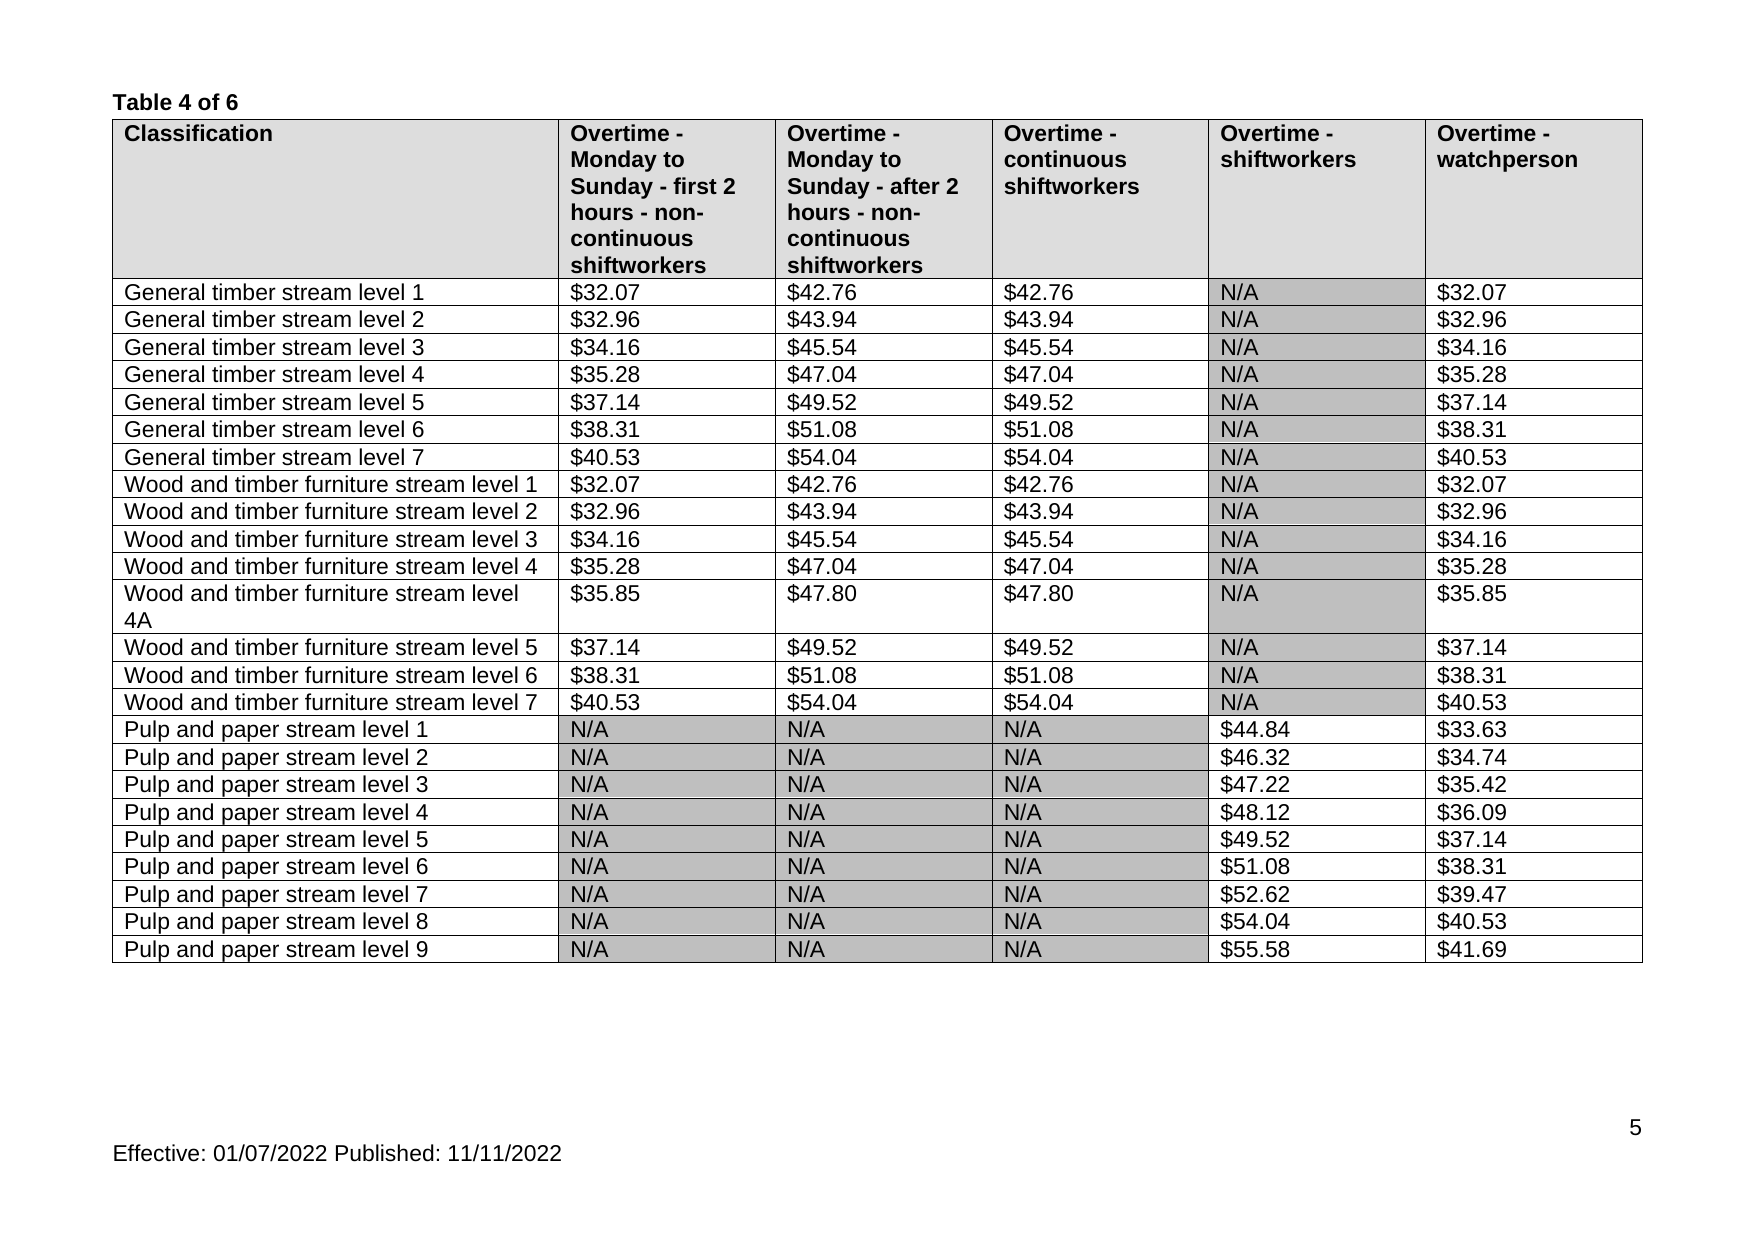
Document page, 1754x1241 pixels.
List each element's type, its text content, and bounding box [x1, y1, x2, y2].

table_cell N/A [1209, 416, 1425, 442]
table_cell $35.28 [559, 361, 775, 388]
table_cell N/A [993, 881, 1208, 907]
table_cell $42.76 [776, 471, 992, 497]
table_header Overtime - shiftworkers [1209, 120, 1425, 278]
table_cell $40.53 [1426, 689, 1642, 715]
table_cell General timber stream level 2 [113, 306, 558, 333]
table_cell N/A [1209, 444, 1425, 470]
table_cell $34.16 [1426, 334, 1642, 360]
table_cell Pulp and paper stream level 9 [113, 936, 558, 962]
table_cell $32.96 [1426, 306, 1642, 333]
table_cell N/A [1209, 662, 1425, 688]
table_cell Wood and timber furniture stream level 6 [113, 662, 558, 688]
table_cell $48.12 [1209, 799, 1425, 825]
table_cell N/A [776, 771, 992, 797]
table_cell $43.94 [776, 306, 992, 333]
table_cell $37.14 [559, 389, 775, 415]
table_cell N/A [559, 744, 775, 770]
table_cell Wood and timber furniture stream level 3 [113, 526, 558, 552]
table_cell $40.53 [559, 444, 775, 470]
table_cell $47.04 [993, 361, 1208, 388]
table_cell $45.54 [993, 334, 1208, 360]
table_header Overtime - continuous shiftworkers [993, 120, 1208, 278]
table_cell $51.08 [776, 416, 992, 442]
table_cell N/A [559, 881, 775, 907]
table_cell $49.52 [993, 634, 1208, 661]
table_cell N/A [1209, 279, 1425, 305]
table_cell Wood and timber furniture stream level 2 [113, 498, 558, 524]
table_cell $37.14 [1426, 389, 1642, 415]
table_cell N/A [1209, 526, 1425, 552]
table_cell $54.04 [776, 689, 992, 715]
table_cell N/A [559, 716, 775, 743]
table_cell $49.52 [993, 389, 1208, 415]
table_cell N/A [776, 826, 992, 852]
table_cell N/A [1209, 389, 1425, 415]
table_cell Wood and timber furniture stream level 5 [113, 634, 558, 661]
table_cell $54.04 [993, 444, 1208, 470]
table_cell N/A [776, 881, 992, 907]
table_cell N/A [1209, 334, 1425, 360]
table_header Classification [113, 120, 558, 278]
table_cell $47.04 [776, 553, 992, 579]
table_cell N/A [993, 716, 1208, 743]
table_cell $34.16 [559, 334, 775, 360]
table_cell N/A [993, 799, 1208, 825]
table_cell $38.31 [1426, 662, 1642, 688]
table_cell $43.94 [776, 498, 992, 524]
table_cell $34.16 [559, 526, 775, 552]
table_cell N/A [993, 908, 1208, 934]
table_cell $47.04 [776, 361, 992, 388]
table_cell $32.96 [559, 306, 775, 333]
table_cell N/A [559, 853, 775, 880]
table_cell N/A [776, 908, 992, 934]
table_cell $51.08 [1209, 853, 1425, 880]
table_cell $42.76 [776, 279, 992, 305]
table_cell Pulp and paper stream level 1 [113, 716, 558, 743]
table_cell N/A [993, 744, 1208, 770]
table_cell $35.28 [1426, 361, 1642, 388]
table_cell $45.54 [993, 526, 1208, 552]
table_cell $55.58 [1209, 936, 1425, 962]
table_cell General timber stream level 7 [113, 444, 558, 470]
table_cell $34.74 [1426, 744, 1642, 770]
table_cell N/A [559, 936, 775, 962]
table_cell $38.31 [559, 416, 775, 442]
table_cell General timber stream level 6 [113, 416, 558, 442]
table_cell N/A [1209, 689, 1425, 715]
table_cell $47.80 [993, 580, 1208, 633]
table_cell General timber stream level 5 [113, 389, 558, 415]
table_cell $45.54 [776, 334, 992, 360]
table_cell $54.04 [1209, 908, 1425, 934]
table_cell Pulp and paper stream level 8 [113, 908, 558, 934]
table_cell $37.14 [1426, 826, 1642, 852]
table_header Overtime - Monday to Sunday - first 2 hours - non-continuous shiftworkers [559, 120, 775, 278]
table_cell $47.04 [993, 553, 1208, 579]
table_cell N/A [993, 853, 1208, 880]
table_cell $40.53 [1426, 444, 1642, 470]
table_cell $38.31 [1426, 416, 1642, 442]
table_cell $35.85 [1426, 580, 1642, 633]
table_cell N/A [993, 771, 1208, 797]
table_cell Pulp and paper stream level 2 [113, 744, 558, 770]
table_cell $32.07 [559, 279, 775, 305]
table_cell N/A [776, 853, 992, 880]
table_cell N/A [993, 826, 1208, 852]
table_cell $42.76 [993, 279, 1208, 305]
table_cell $52.62 [1209, 881, 1425, 907]
table_cell $33.63 [1426, 716, 1642, 743]
table_cell $32.96 [1426, 498, 1642, 524]
table_cell N/A [776, 716, 992, 743]
table_cell $32.07 [559, 471, 775, 497]
table_cell $54.04 [993, 689, 1208, 715]
table_cell $45.54 [776, 526, 992, 552]
text Table 4 of 6 [112, 89, 1642, 115]
table_cell $47.22 [1209, 771, 1425, 797]
table_cell $37.14 [1426, 634, 1642, 661]
table_header Overtime - watchperson [1426, 120, 1642, 278]
table_cell $32.07 [1426, 279, 1642, 305]
table_cell N/A [559, 908, 775, 934]
table_cell N/A [776, 799, 992, 825]
table_cell Wood and timber furniture stream level 4 [113, 553, 558, 579]
table_cell $38.31 [559, 662, 775, 688]
table_header Overtime - Monday to Sunday - after 2 hours - non-continuous shiftworkers [776, 120, 992, 278]
table_cell $51.08 [993, 662, 1208, 688]
table_cell $49.52 [776, 634, 992, 661]
table_cell N/A [559, 771, 775, 797]
table_cell $43.94 [993, 306, 1208, 333]
table_cell N/A [1209, 498, 1425, 524]
table_cell N/A [559, 826, 775, 852]
table_cell $41.69 [1426, 936, 1642, 962]
table_cell N/A [1209, 634, 1425, 661]
table_cell $35.42 [1426, 771, 1642, 797]
table_cell $40.53 [559, 689, 775, 715]
table_cell $49.52 [776, 389, 992, 415]
table_cell $51.08 [776, 662, 992, 688]
table_cell Pulp and paper stream level 6 [113, 853, 558, 880]
table_cell General timber stream level 1 [113, 279, 558, 305]
table_cell $49.52 [1209, 826, 1425, 852]
table_cell $46.32 [1209, 744, 1425, 770]
table_cell N/A [1209, 306, 1425, 333]
table_cell $35.28 [559, 553, 775, 579]
table_cell $44.84 [1209, 716, 1425, 743]
table_cell N/A [993, 936, 1208, 962]
table_cell N/A [1209, 580, 1425, 633]
table_cell Pulp and paper stream level 7 [113, 881, 558, 907]
table_cell $42.76 [993, 471, 1208, 497]
table_cell N/A [1209, 361, 1425, 388]
table_cell $51.08 [993, 416, 1208, 442]
table_cell $40.53 [1426, 908, 1642, 934]
table_cell $32.96 [559, 498, 775, 524]
table_cell General timber stream level 3 [113, 334, 558, 360]
table_cell Pulp and paper stream level 3 [113, 771, 558, 797]
table_cell $35.28 [1426, 553, 1642, 579]
table_cell $47.80 [776, 580, 992, 633]
table_cell $37.14 [559, 634, 775, 661]
table_cell Wood and timber furniture stream level 7 [113, 689, 558, 715]
table_cell $32.07 [1426, 471, 1642, 497]
table_cell Pulp and paper stream level 5 [113, 826, 558, 852]
table_cell $35.85 [559, 580, 775, 633]
table_cell $43.94 [993, 498, 1208, 524]
table_cell General timber stream level 4 [113, 361, 558, 388]
table_cell N/A [776, 744, 992, 770]
table_cell $36.09 [1426, 799, 1642, 825]
table_cell Wood and timber furniture stream level 1 [113, 471, 558, 497]
table_cell $38.31 [1426, 853, 1642, 880]
table_cell N/A [776, 936, 992, 962]
table_cell N/A [1209, 553, 1425, 579]
table_cell N/A [1209, 471, 1425, 497]
table_cell Pulp and paper stream level 4 [113, 799, 558, 825]
table_cell $39.47 [1426, 881, 1642, 907]
table_cell N/A [559, 799, 775, 825]
table_cell $34.16 [1426, 526, 1642, 552]
table_cell $54.04 [776, 444, 992, 470]
table_cell Wood and timber furniture stream level 4A [113, 580, 558, 633]
